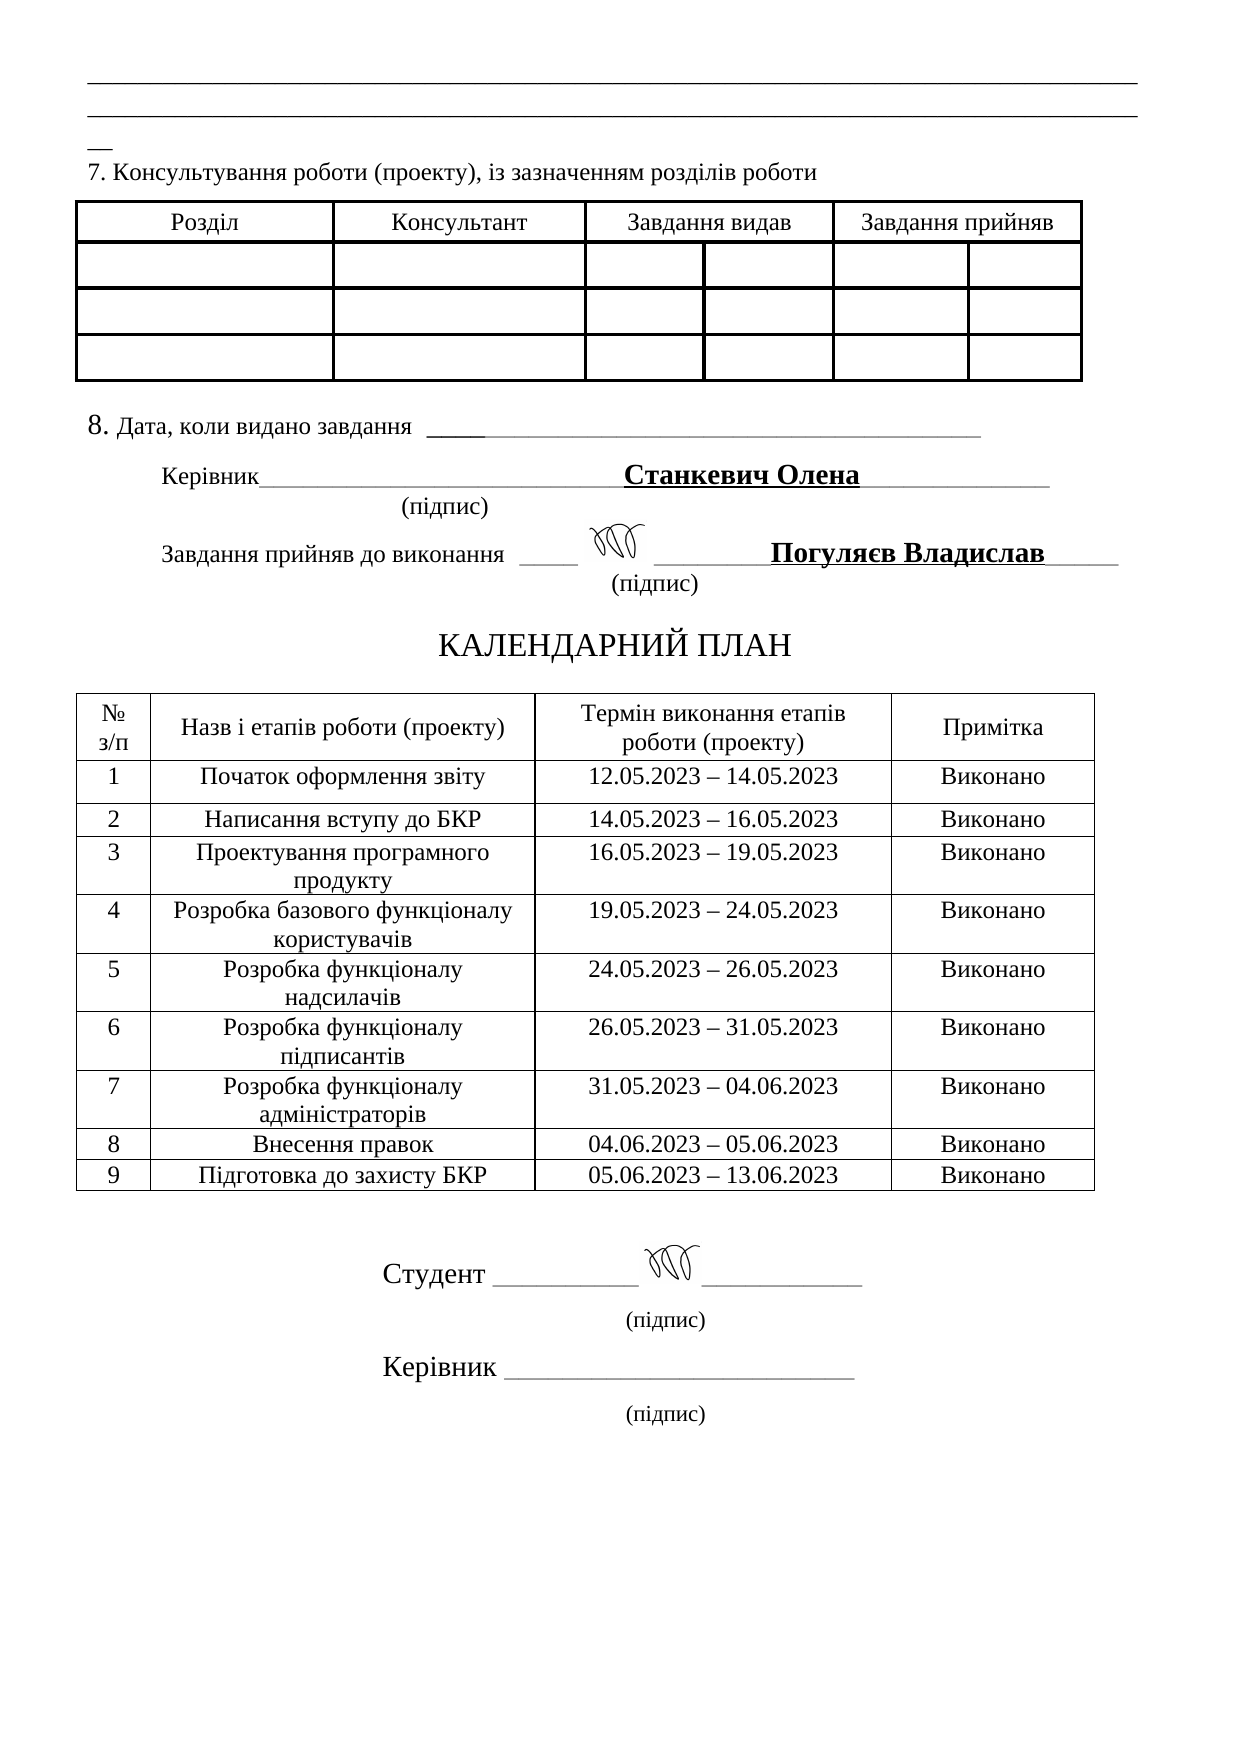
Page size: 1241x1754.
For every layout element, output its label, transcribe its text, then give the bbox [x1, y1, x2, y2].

table_cell Внесення правок [151, 1129, 534, 1159]
table_cell [970, 336, 1080, 379]
table_cell Виконано [892, 837, 1094, 894]
table_header Завдання видав [587, 203, 832, 240]
table_header Консультант [335, 203, 584, 240]
table_cell 4 [77, 895, 150, 953]
table_cell [335, 336, 584, 379]
table_cell Виконано [892, 1129, 1094, 1159]
table_header Термін виконання етапів роботи (проекту) [536, 694, 891, 760]
table_cell 3 [77, 837, 150, 894]
table_cell 19.05.2023 – 24.05.2023 [536, 895, 891, 953]
table_cell Виконано [892, 761, 1094, 803]
list __________________________________________________________________________________________________________________________________________________________________________ [87, 58, 1142, 152]
table_cell [835, 290, 967, 333]
list (підпис) [87, 1306, 1142, 1333]
table_cell 04.06.2023 – 05.06.2023 [536, 1129, 891, 1159]
table_cell Початок оформлення звіту [151, 761, 534, 803]
table_cell [835, 336, 967, 379]
table_header № з/п [77, 694, 150, 760]
table_cell [835, 244, 967, 286]
table_cell 26.05.2023 – 31.05.2023 [536, 1012, 891, 1070]
table_cell Виконано [892, 1071, 1094, 1128]
table_cell 31.05.2023 – 04.06.2023 [536, 1071, 891, 1128]
table_cell [970, 244, 1080, 286]
table_cell 9 [77, 1160, 150, 1189]
list КАЛЕНДАРНИЙ ПЛАН [87, 626, 1142, 664]
table_cell Написання вступу до БКР [151, 804, 534, 836]
list 8. Дата, коли видано завдання ______________________________________ [87, 407, 1142, 440]
table_cell Підготовка до захисту БКР [151, 1160, 534, 1189]
table_cell Розробка функціоналу підписантів [151, 1012, 534, 1070]
table_cell 14.05.2023 – 16.05.2023 [536, 804, 891, 836]
list Керівник_________________________Станкевич Олена_____________ [87, 457, 1142, 491]
table_cell [587, 244, 702, 286]
table_cell 8 [77, 1129, 150, 1159]
table_cell [335, 290, 584, 333]
table_header Примітка [892, 694, 1094, 760]
table_cell [78, 244, 332, 286]
table_cell Розробка базового функціоналу користувачів [151, 895, 534, 953]
table_cell [587, 290, 702, 333]
table_cell Виконано [892, 804, 1094, 836]
table_cell Проектування програмного продукту [151, 837, 534, 894]
table_cell [706, 290, 832, 333]
table_header Назв і етапів роботи (проекту) [151, 694, 534, 760]
table_cell [335, 244, 584, 286]
list Завдання прийняв до виконання ____ ________Погуляєв Владислав_____ [87, 519, 1142, 568]
table_cell 12.05.2023 – 14.05.2023 [536, 761, 891, 803]
table_cell 1 [77, 761, 150, 803]
table_cell Виконано [892, 954, 1094, 1011]
list 7. Консультування роботи (проекту), із зазначенням розділів роботи [87, 157, 1142, 186]
table_cell 24.05.2023 – 26.05.2023 [536, 954, 891, 1011]
table_cell Виконано [892, 1012, 1094, 1070]
list Студент _____________________ [87, 1241, 1142, 1290]
table_cell 16.05.2023 – 19.05.2023 [536, 837, 891, 894]
table_cell [706, 244, 832, 286]
table_cell Розробка функціоналу адміністраторів [151, 1071, 534, 1128]
table_cell Виконано [892, 1160, 1094, 1189]
table_header Завдання прийняв [835, 203, 1080, 240]
list (підпис) [87, 568, 1142, 597]
table_cell Розробка функціоналу надсилачів [151, 954, 534, 1011]
table_header Розділ [78, 203, 332, 240]
picture [583, 519, 647, 562]
table_cell 5 [77, 954, 150, 1011]
table_cell 7 [77, 1071, 150, 1128]
list (підпис) [87, 1400, 1142, 1426]
table_cell 2 [77, 804, 150, 836]
table_cell [970, 290, 1080, 333]
table_cell [78, 336, 332, 379]
table_cell [587, 336, 702, 379]
picture [638, 1241, 702, 1284]
table_cell [706, 336, 832, 379]
table_cell 6 [77, 1012, 150, 1070]
table_cell 05.06.2023 – 13.06.2023 [536, 1160, 891, 1189]
list Керівник ________________________ [87, 1349, 1142, 1383]
table_cell Виконано [892, 895, 1094, 953]
table_cell [78, 290, 332, 333]
list (підпис) [87, 491, 1142, 519]
